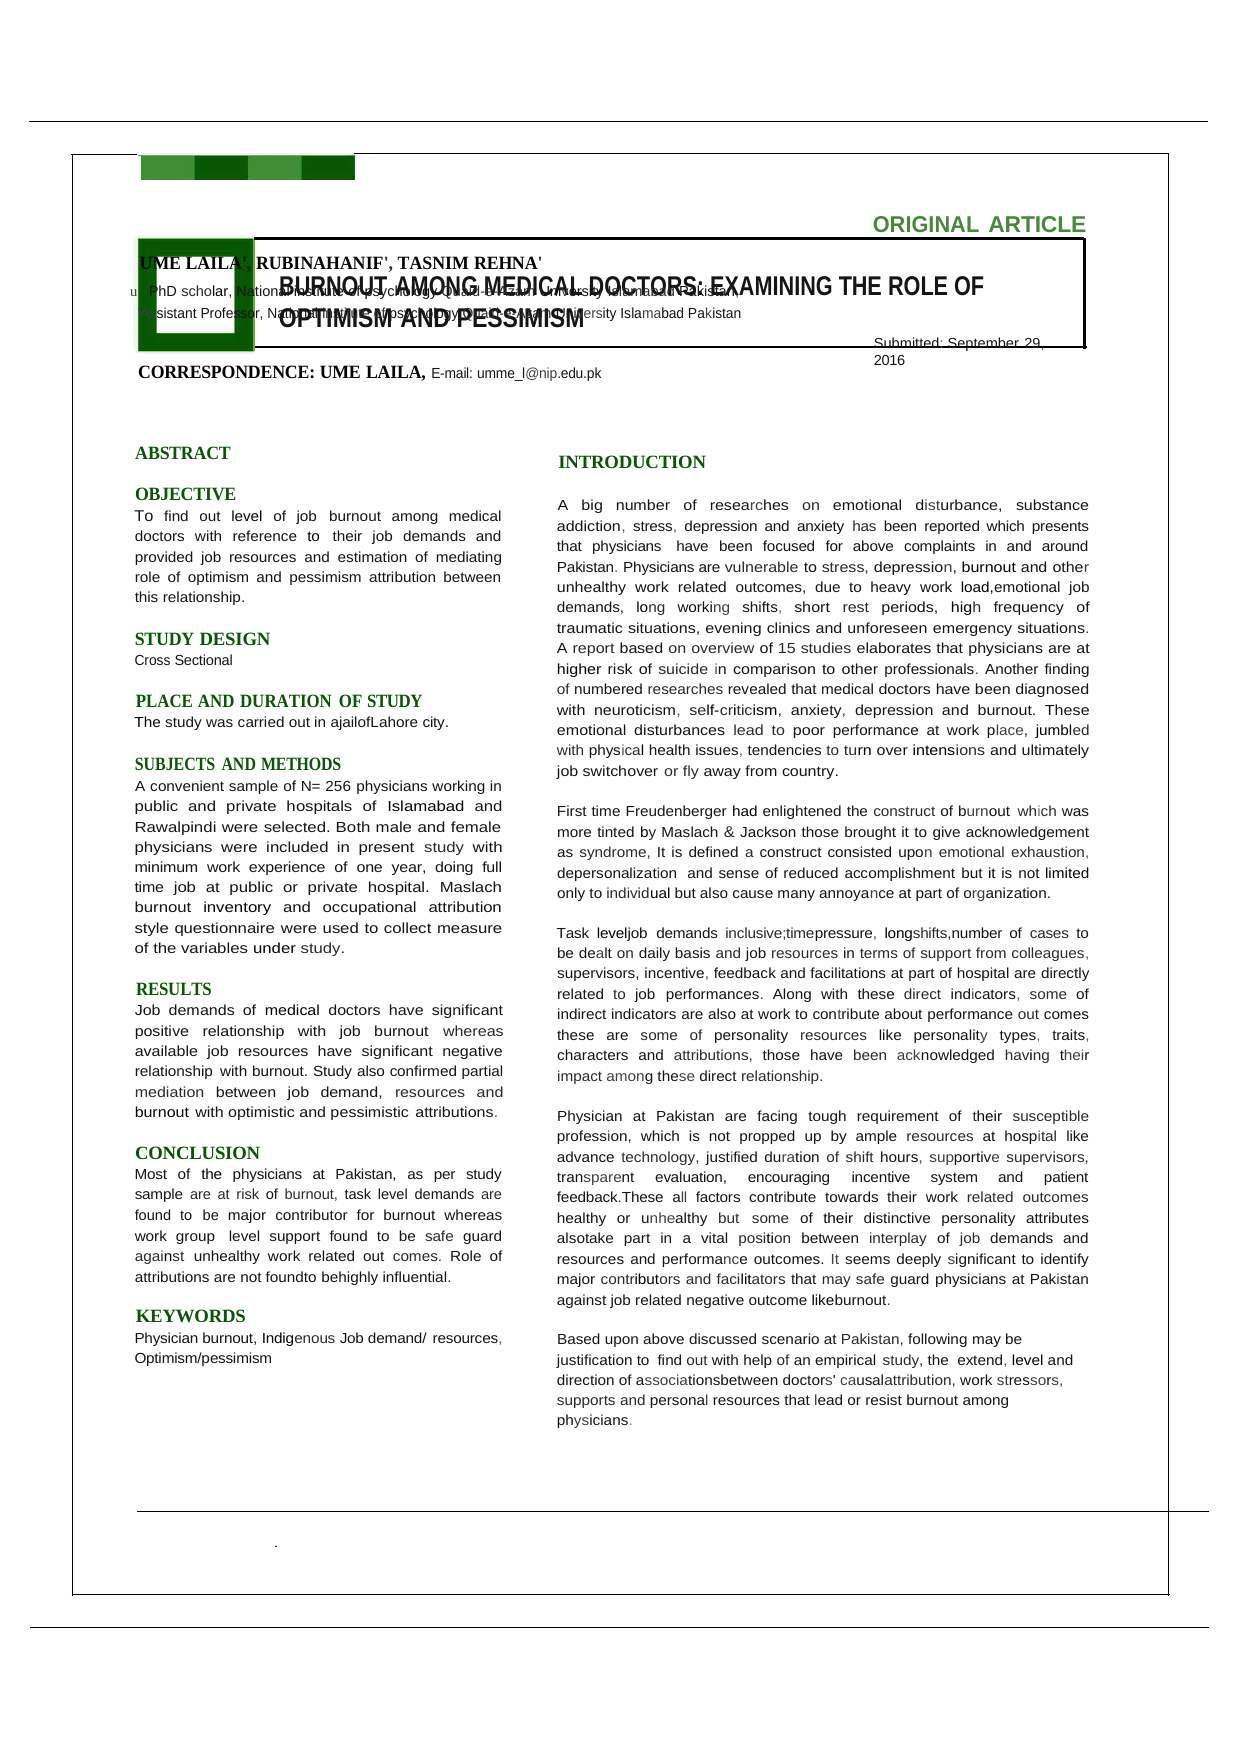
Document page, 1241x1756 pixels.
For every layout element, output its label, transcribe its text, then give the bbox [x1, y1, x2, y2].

text First time Freudenberger had enlightened the construct of burnout which was more tinted by Maslach & Jackson those brought it to give acknowledgement as syndrome, It is defined a construct consisted upon emotional exhaustion, depersonalization and sense of reduced accomplishment but it is not limited only to individual but also cause many annoyance at part of organization. [557, 802, 1089, 901]
picture [138, 153, 355, 180]
subtitle ABSTRACT [135, 442, 507, 463]
text u PhD scholar, National institute of psychology Quaid-e-Azam University Islamabad Pakistan, 'Assistant Professor, National institute of psychology Quaid-e-Azam University Islamabad Pakistan [130, 282, 788, 322]
text Cross Sectional [134, 652, 507, 668]
subtitle CONCLUSION [135, 1142, 507, 1163]
text Physician at Pakistan are facing tough requirement of their susceptible profession, which is not propped up by ample resources at hospital like advance technology, justified duration of shift hours, supportive supervisors, transparent evaluation, encouraging incentive system and patient feedback.These all factors contribute towards their work related outcomes healthy or unhealthy but some of their distinctive personality attributes alsotake part in a vital position between interplay of job demands and resources and performance outcomes. It seems deeply significant to identify major contributors and facilitators that may safe guard physicians at Pakistan against job related negative outcome likeburnout. [557, 1107, 1089, 1308]
text Based upon above discussed scenario at Pakistan, following may be justification to find out with help of an empirical study, the extend, level and direction of associationsbetween doctors' causalattribution, work stressors, supports and personal resources that lead or resist burnout among physicians. [557, 1331, 1089, 1429]
text ORIGINAL ARTICLE [119, 211, 1086, 237]
text CORRESPONDENCE: UME LAILA, E-mail: umme_l@nip.edu.pk [138, 361, 1117, 383]
text A convenient sample of N= 256 physicians working in public and private hospitals of Islamabad and Rawalpindi were selected. Both male and female physicians were included in present study with minimum work experience of one year, doing full time job at public or private hospital. Maslach burnout inventory and occupational attribution style questionnaire were used to collect measure of the variables under study. [134, 778, 502, 956]
subtitle INTRODUCTION [558, 451, 1117, 473]
subtitle STUDY DESIGN [134, 628, 507, 650]
text Job demands of medical doctors have significant positive relationship with job burnout whereas available job resources have significant negative relationship with burnout. Study also confirmed partial mediation between job demand, resources and burnout with optimistic and pessimistic attributions. [134, 1002, 503, 1121]
text A big number of researches on emotional disturbance, substance addiction, stress, depression and anxiety has been reported which presents that physicians have been focused for above complaints in and around Pakistan. Physicians are vulnerable to stress, depression, burnout and other unhealthy work related outcomes, due to heavy work load,emotional job demands, long working shifts, short rest periods, high frequency of traumatic situations, evening clinics and unforeseen emergency situations. A report based on overview of 15 studies elaborates that physicians are at higher risk of suicide in comparison to other professionals. Another finding of numbered researches revealed that medical doctors have been diagnosed with neuroticism, self-criticism, anxiety, depression and burnout. These emotional disturbances lead to poor performance at work place, jumbled with physical health issues, tendencies to turn over intensions and ultimately job switchover or fly away from country. [557, 497, 1089, 779]
text OBJECTIVE [135, 483, 507, 504]
picture [133, 322, 255, 354]
subtitle UME LAILA', RUBINAHANIF', TASNIM REHNA' [139, 252, 1117, 273]
text Physician burnout, Indigenous Job demand/ resources, Optimism/pessimism [134, 1329, 503, 1367]
text The study was carried out in ajailofLahore city. [134, 713, 507, 730]
picture [133, 237, 255, 282]
text To find out level of job burnout among medical doctors with reference to their job demands and provided job resources and estimation of mediating role of optimism and pessimism attribution between this relationship. [134, 507, 502, 606]
subtitle RESULTS [136, 978, 507, 999]
subtitle PLACE AND DURATION OF STUDY [136, 690, 507, 711]
subtitle SUBJECTS AND METHODS [134, 753, 507, 775]
text Task leveljob demands inclusive;timepressure, longshifts,number of cases to be dealt on daily basis and job resources in terms of support from colleagues, supervisors, incentive, feedback and facilitations at part of hospital are directly related to job performances. Along with these direct indicators, some of indirect indicators are also at work to contribute about performance out comes these are some of personality resources like personality types, traits, characters and attributions, those have been acknowledged having their impact among these direct relationship. [556, 924, 1089, 1084]
subtitle KEYWORDS [136, 1305, 507, 1327]
text Most of the physicians at Pakistan, as per study sample are at risk of burnout, task level demands are found to be major contributor for burnout whereas work group level support found to be safe guard against unhealthy work related out comes. Role of attributions are not foundto behighly influential. [134, 1165, 502, 1285]
